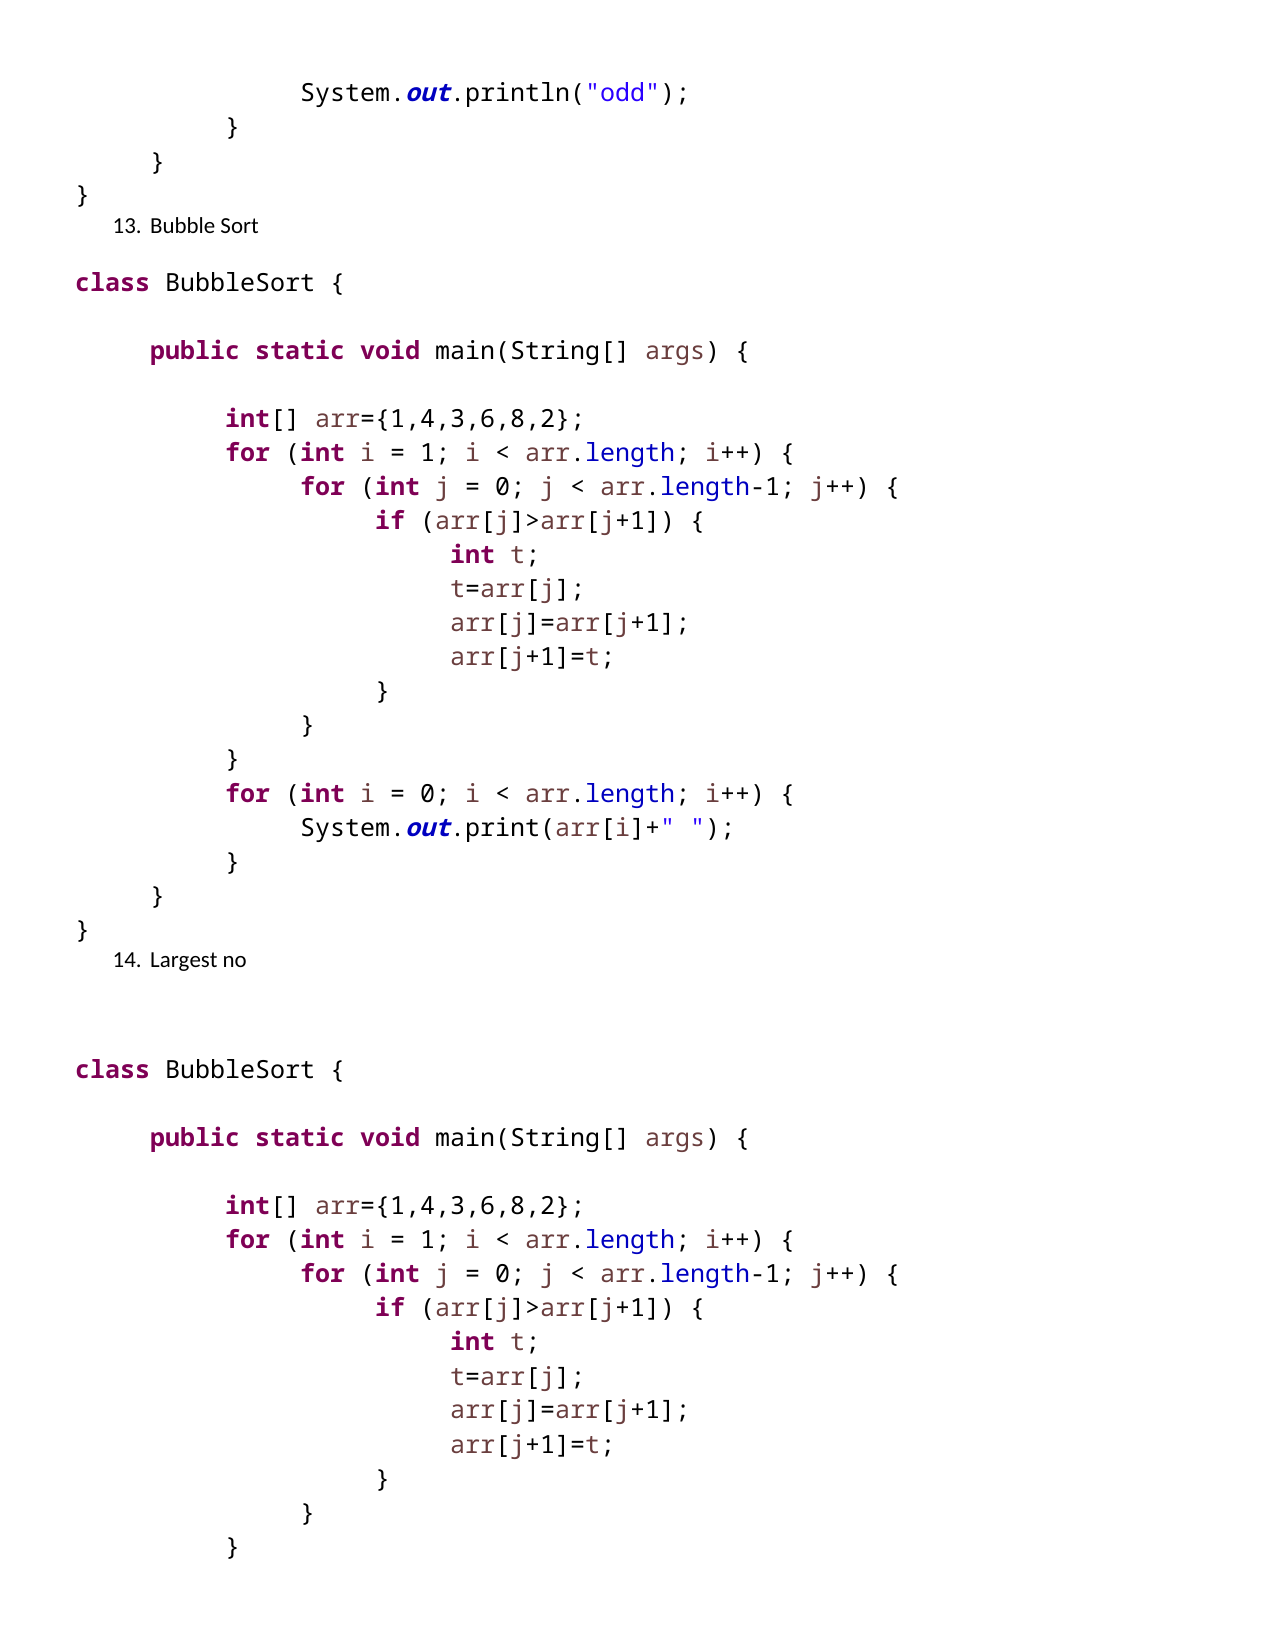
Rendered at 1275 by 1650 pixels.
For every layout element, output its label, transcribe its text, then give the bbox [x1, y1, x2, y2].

text System.out.println("odd"); [75, 75, 1200, 109]
text if (arr[j]>arr[j+1]) { [75, 503, 1200, 537]
text } [75, 109, 1200, 143]
list Largest no [112, 946, 1200, 973]
text } [75, 1528, 1200, 1562]
text } [75, 707, 1200, 741]
text System.out.print(arr[i]+" "); [75, 809, 1200, 843]
text arr[j]=arr[j+1]; [75, 605, 1200, 639]
text } [75, 177, 1200, 211]
text } [75, 1494, 1200, 1528]
text } [75, 911, 1200, 946]
text arr[j+1]=t; [75, 1426, 1200, 1460]
text for (int i = 0; i < arr.length; i++) { [75, 775, 1200, 809]
text for (int j = 0; j < arr.length-1; j++) { [75, 1256, 1200, 1290]
text int[] arr={1,4,3,6,8,2}; [75, 401, 1200, 434]
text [75, 332, 1200, 366]
text } [75, 143, 1200, 177]
text t=arr[j]; [75, 1358, 1200, 1392]
text for (int i = 1; i < arr.length; i++) { [75, 1222, 1200, 1256]
text int t; [75, 1324, 1200, 1358]
text public static void main(String[] args) { [75, 1120, 1200, 1154]
text for (int j = 0; j < arr.length-1; j++) { [75, 469, 1200, 503]
text if (arr[j]>arr[j+1]) { [75, 1290, 1200, 1324]
text arr[j]=arr[j+1]; [75, 1392, 1200, 1426]
text } [75, 741, 1200, 775]
text } [75, 1460, 1200, 1494]
text } [75, 673, 1200, 707]
text class BubbleSort { [75, 1052, 1200, 1086]
text for (int i = 1; i < arr.length; i++) { [75, 434, 1200, 469]
list Bubble Sort [112, 211, 1200, 239]
text } [75, 877, 1200, 911]
text int[] arr={1,4,3,6,8,2}; [75, 1188, 1200, 1222]
text class BubbleSort { [75, 264, 1200, 298]
text int t; [75, 537, 1200, 571]
text } [75, 843, 1200, 877]
text arr[j+1]=t; [75, 639, 1200, 673]
text t=arr[j]; [75, 571, 1200, 605]
